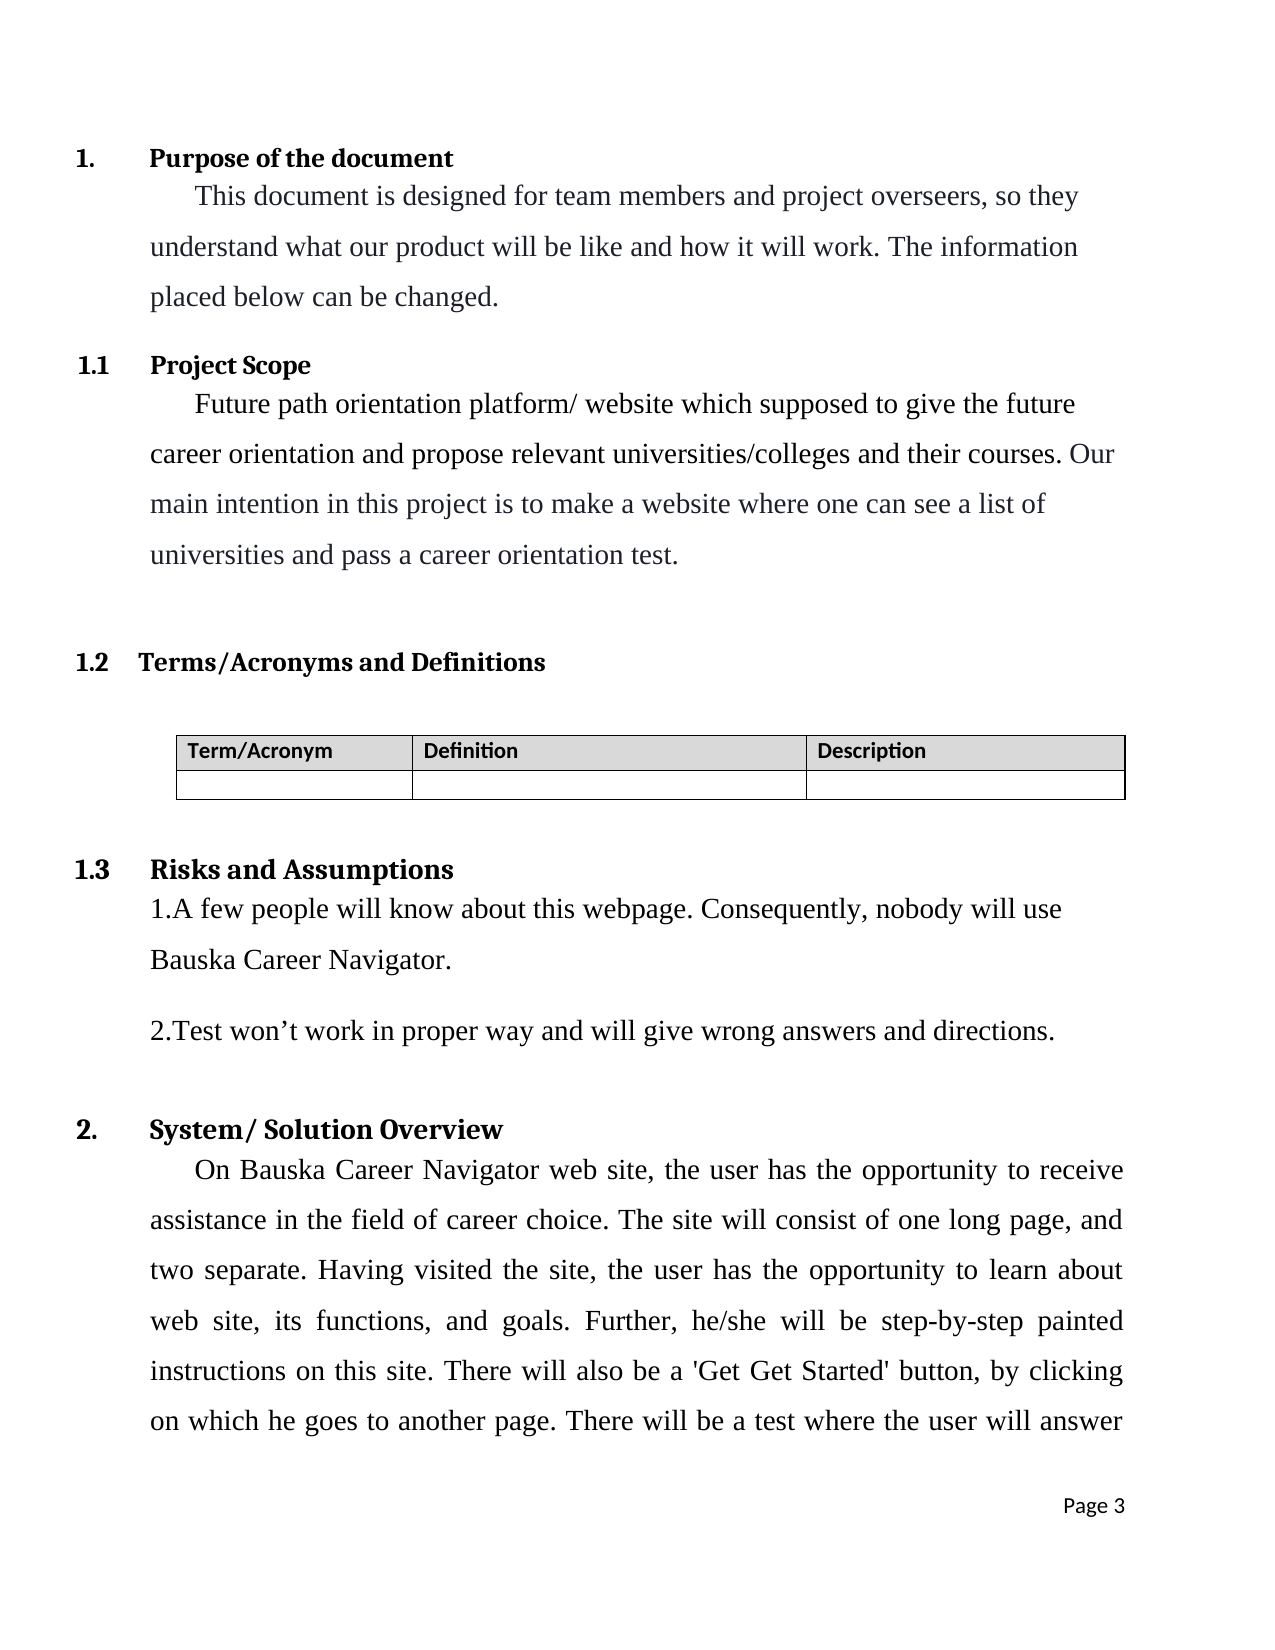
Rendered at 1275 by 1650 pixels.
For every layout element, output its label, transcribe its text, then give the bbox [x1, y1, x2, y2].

subtitle Risks and Assumptions [75, 853, 1125, 887]
subtitle 1.2 Terms/Acronyms and Definitions [76, 647, 1125, 678]
subtitle Purpose of the document [76, 143, 1125, 174]
text 2.Test won’t work in proper way and will give wrong answers and directions. [150, 1013, 1125, 1047]
subtitle Project Scope [78, 350, 1125, 381]
text 1.A few people will know about this webpage. Consequently, nobody will use Bauska Career Navigator. [150, 892, 1125, 975]
list This document is designed for team members and project overseers, so they understand what our product will be like and how it will work. The information placed below can be changed. [150, 178, 1125, 313]
table_cell [413, 771, 806, 799]
table_header Definition [413, 736, 806, 770]
text Future path orientation platform/ website which supposed to give the future career orientation and propose relevant universities/colleges and their courses. Our main intention in this project is to make a website where one can see a list of universities and pass a career orientation test. [150, 386, 1125, 570]
table_cell [177, 771, 412, 799]
table_cell [807, 771, 1124, 799]
table_header Description [807, 736, 1124, 770]
table_header Term/Acronym [177, 736, 412, 770]
subtitle System/ Solution Overview [76, 1113, 1125, 1147]
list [150, 1152, 1125, 1437]
